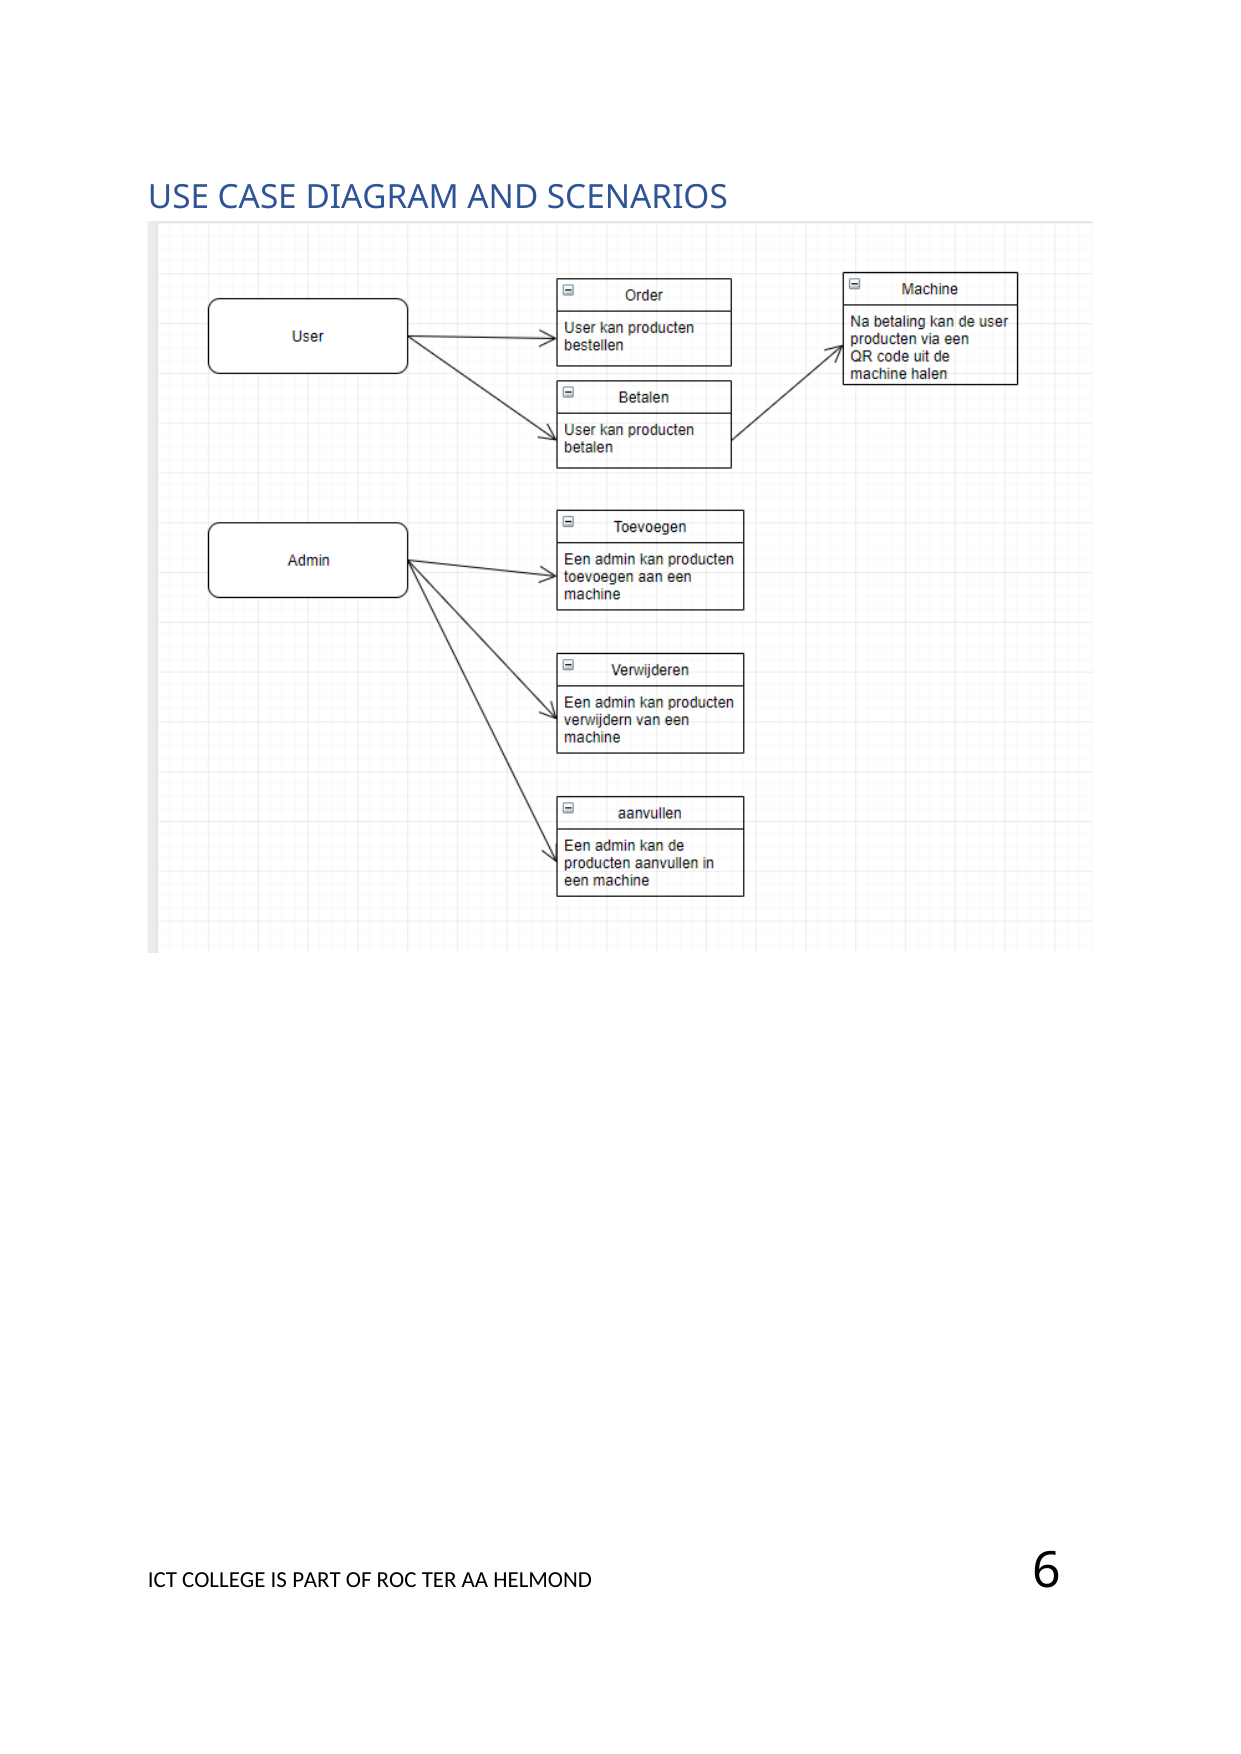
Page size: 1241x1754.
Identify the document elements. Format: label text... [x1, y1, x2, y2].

picture [147, 221, 1093, 953]
subtitle USE CASE DIAGRAM AND SCENARIOS [148, 173, 1093, 218]
